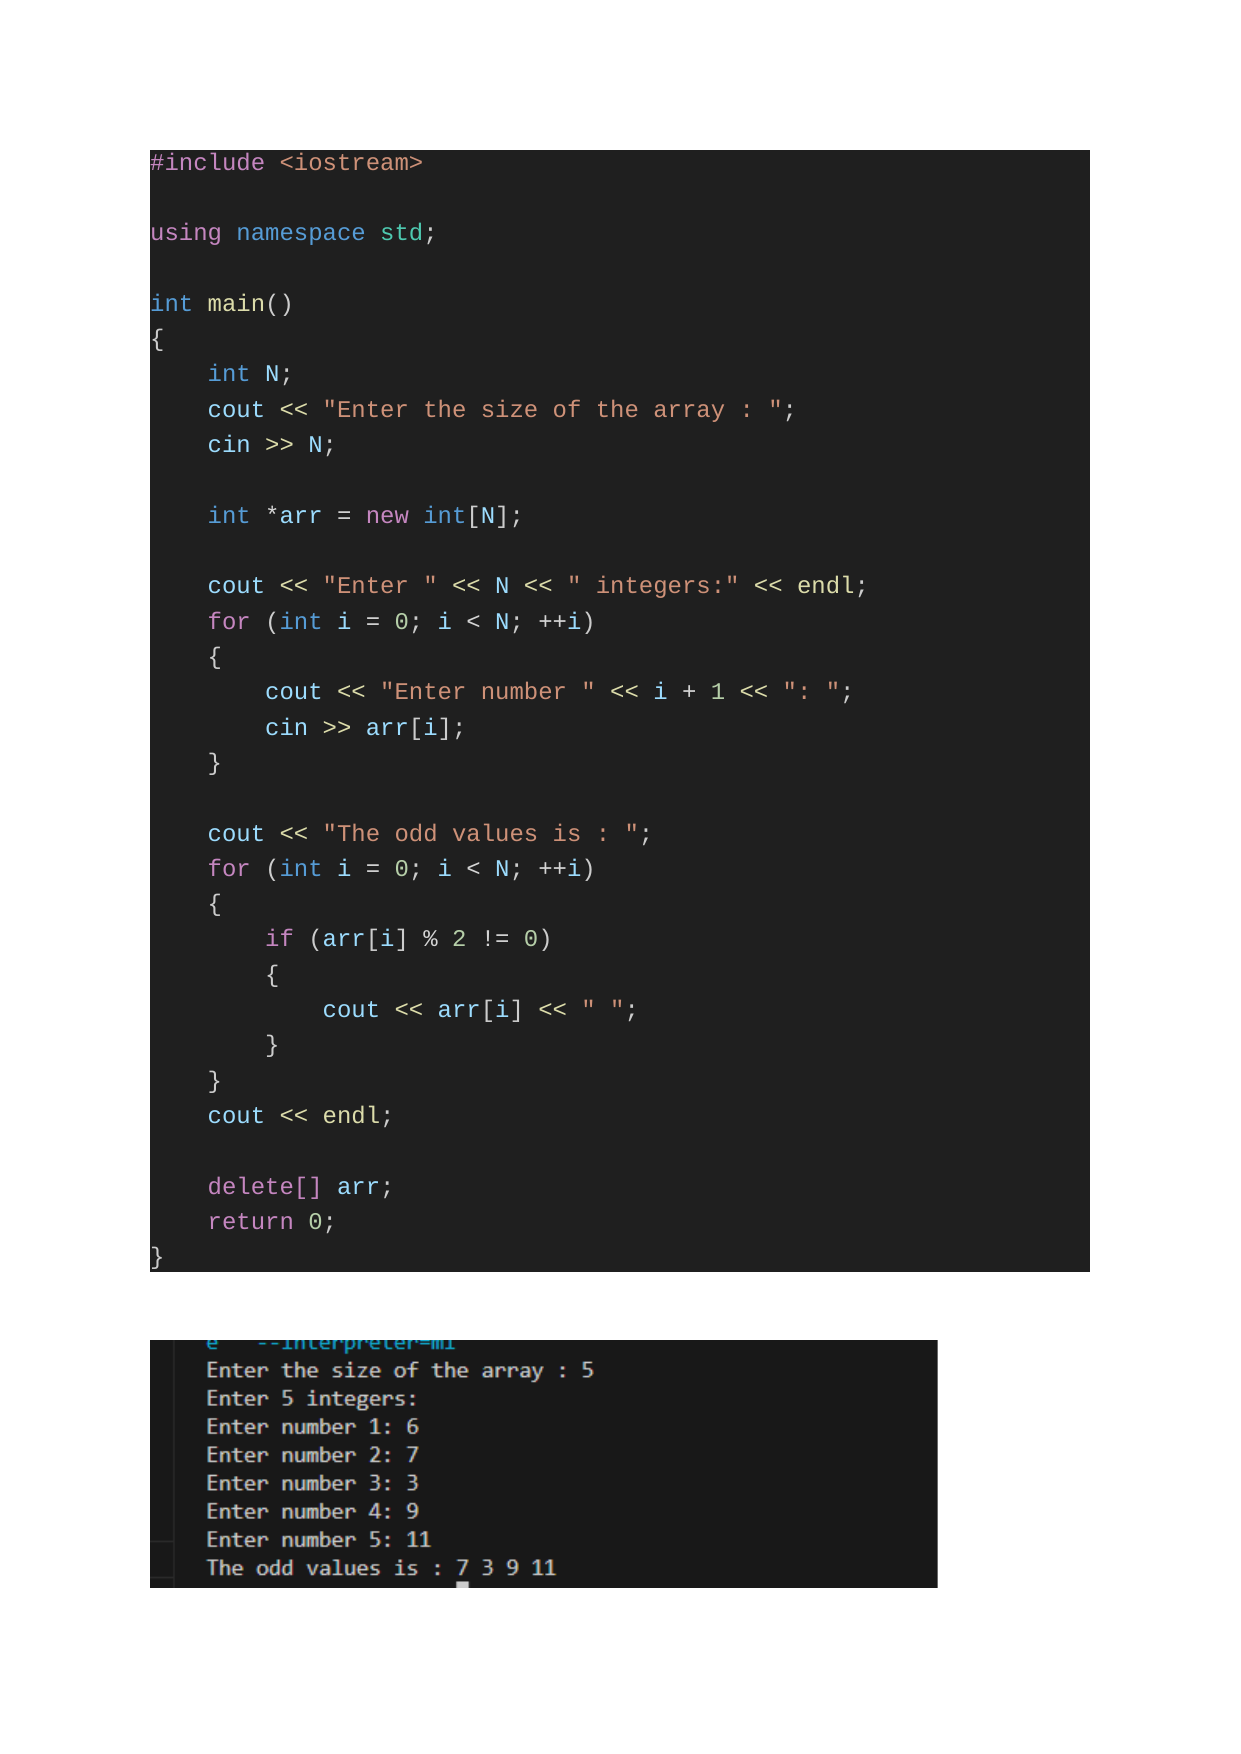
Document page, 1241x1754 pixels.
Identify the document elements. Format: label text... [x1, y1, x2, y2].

text } [150, 750, 1090, 777]
text #include <iostream> [150, 150, 1090, 177]
text if (arr[i] % 2 != 0) [150, 927, 1090, 954]
text cin >> arr[i]; [150, 715, 1090, 742]
text } [150, 1068, 1090, 1095]
text } [150, 1245, 1090, 1272]
text int *arr = new int[N]; [150, 503, 1090, 530]
text for (int i = 0; i < N; ++i) [150, 609, 1090, 636]
text cout << arr[i] << " "; [150, 997, 1090, 1025]
text int main() [150, 291, 1090, 318]
text { [150, 327, 1090, 354]
text int N; [150, 362, 1090, 389]
text { [150, 892, 1090, 919]
text cout << "Enter the size of the array : "; [150, 397, 1090, 424]
text cout << endl; [150, 1103, 1090, 1131]
text cout << "Enter number " << i + 1 << ": "; [150, 680, 1090, 707]
text for (int i = 0; i < N; ++i) [150, 856, 1090, 883]
text cout << "The odd values is : "; [150, 821, 1090, 848]
picture [150, 1340, 938, 1588]
text return 0; [150, 1209, 1090, 1237]
text cout << "Enter " << N << " integers:" << endl; [150, 574, 1090, 601]
text delete[] arr; [150, 1174, 1090, 1201]
text cin >> N; [150, 432, 1090, 460]
text { [150, 962, 1090, 989]
text { [150, 644, 1090, 672]
text } [150, 1033, 1090, 1060]
text using namespace std; [150, 221, 1090, 248]
